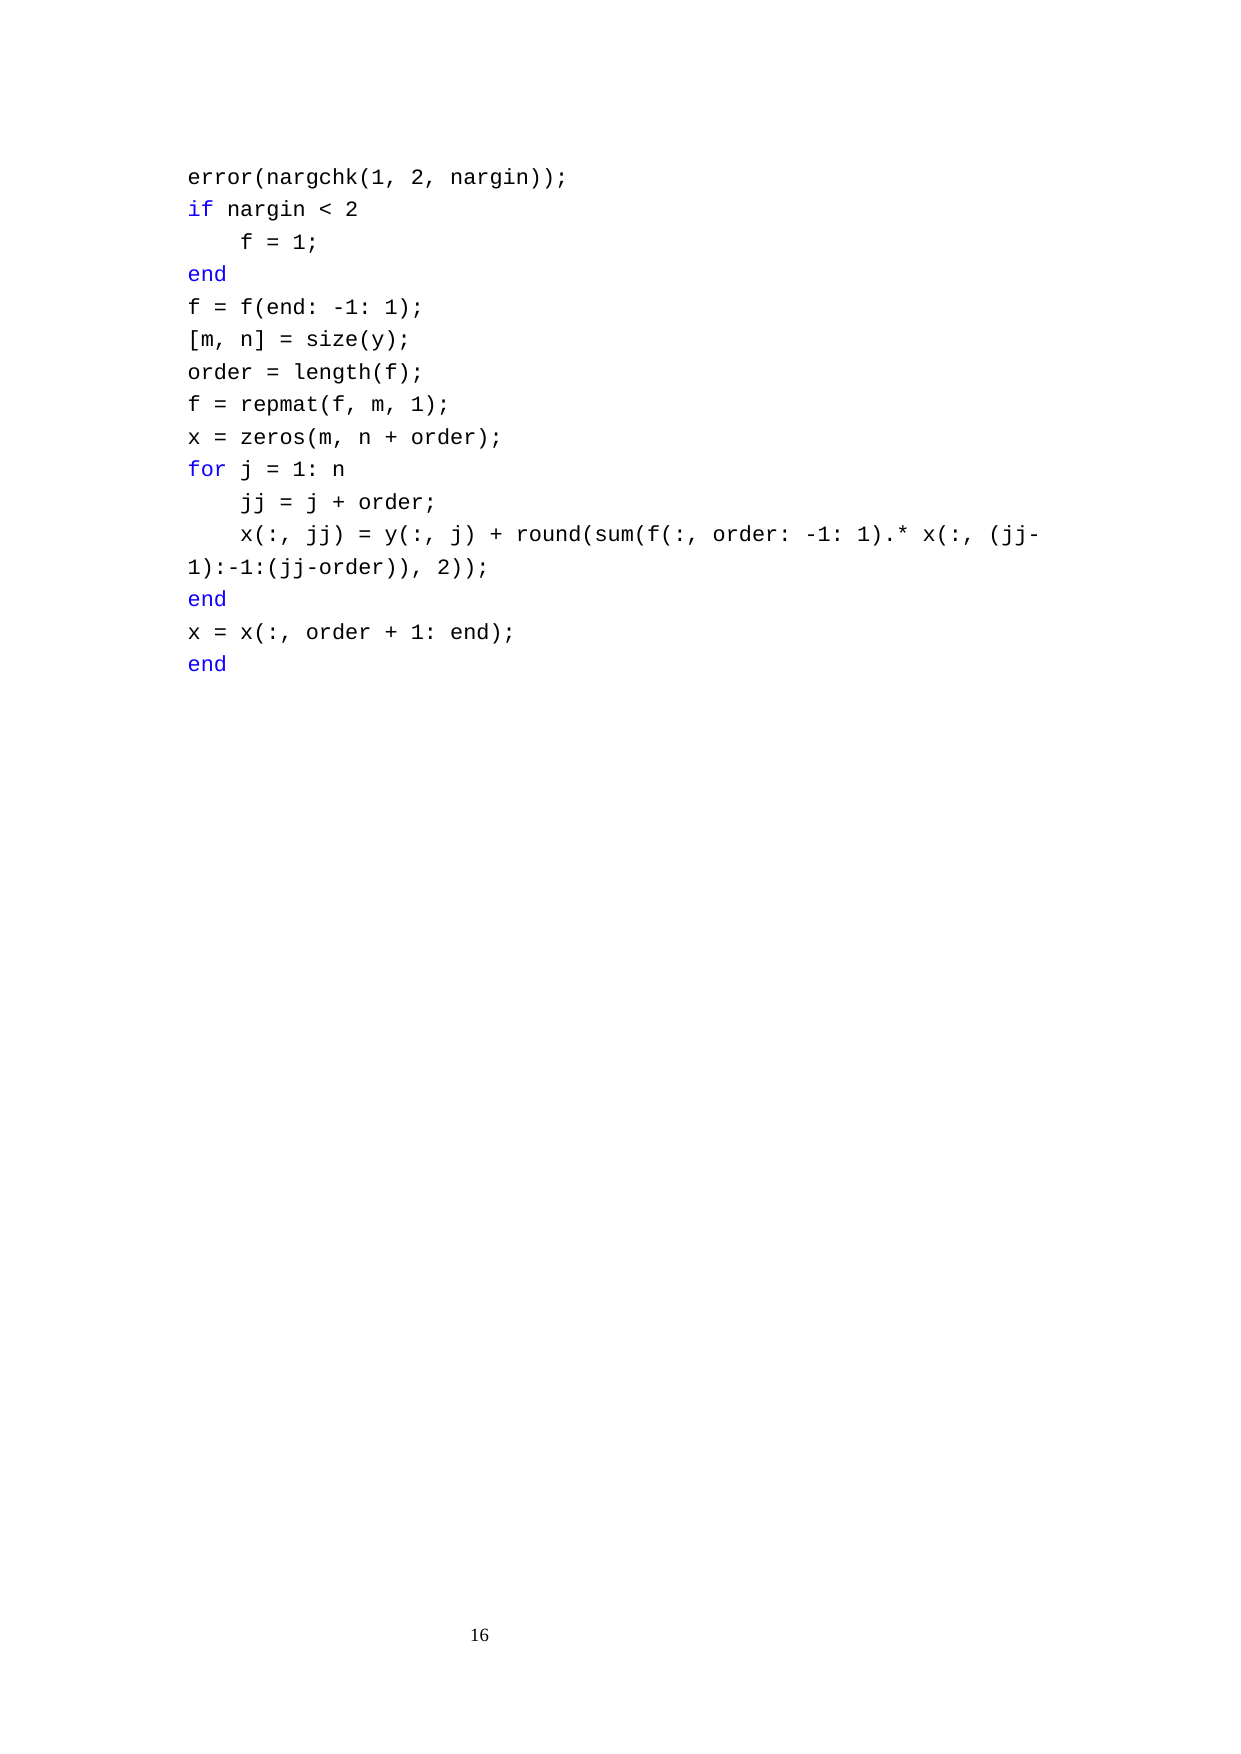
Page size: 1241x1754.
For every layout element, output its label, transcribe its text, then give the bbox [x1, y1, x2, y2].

text [m, n] = size(y); [187, 324, 1053, 357]
text jj = j + order; [187, 487, 1053, 519]
text error(nargchk(1, 2, nargin)); [187, 162, 1053, 194]
text f = 1; [187, 227, 1053, 259]
text x(:, jj) = y(:, j) + round(sum(f(:, order: -1: 1).* x(:, (jj-1):-1:(jj-order)), 2)); [187, 519, 1053, 584]
text f = f(end: -1: 1); [187, 292, 1053, 324]
text end [187, 649, 1053, 682]
text end [187, 584, 1053, 617]
text x = x(:, order + 1: end); [187, 617, 1053, 649]
text f = repmat(f, m, 1); [187, 389, 1053, 422]
text end [187, 259, 1053, 292]
text for j = 1: n [187, 454, 1053, 487]
text order = length(f); [187, 357, 1053, 389]
text if nargin < 2 [187, 194, 1053, 227]
text x = zeros(m, n + order); [187, 422, 1053, 454]
